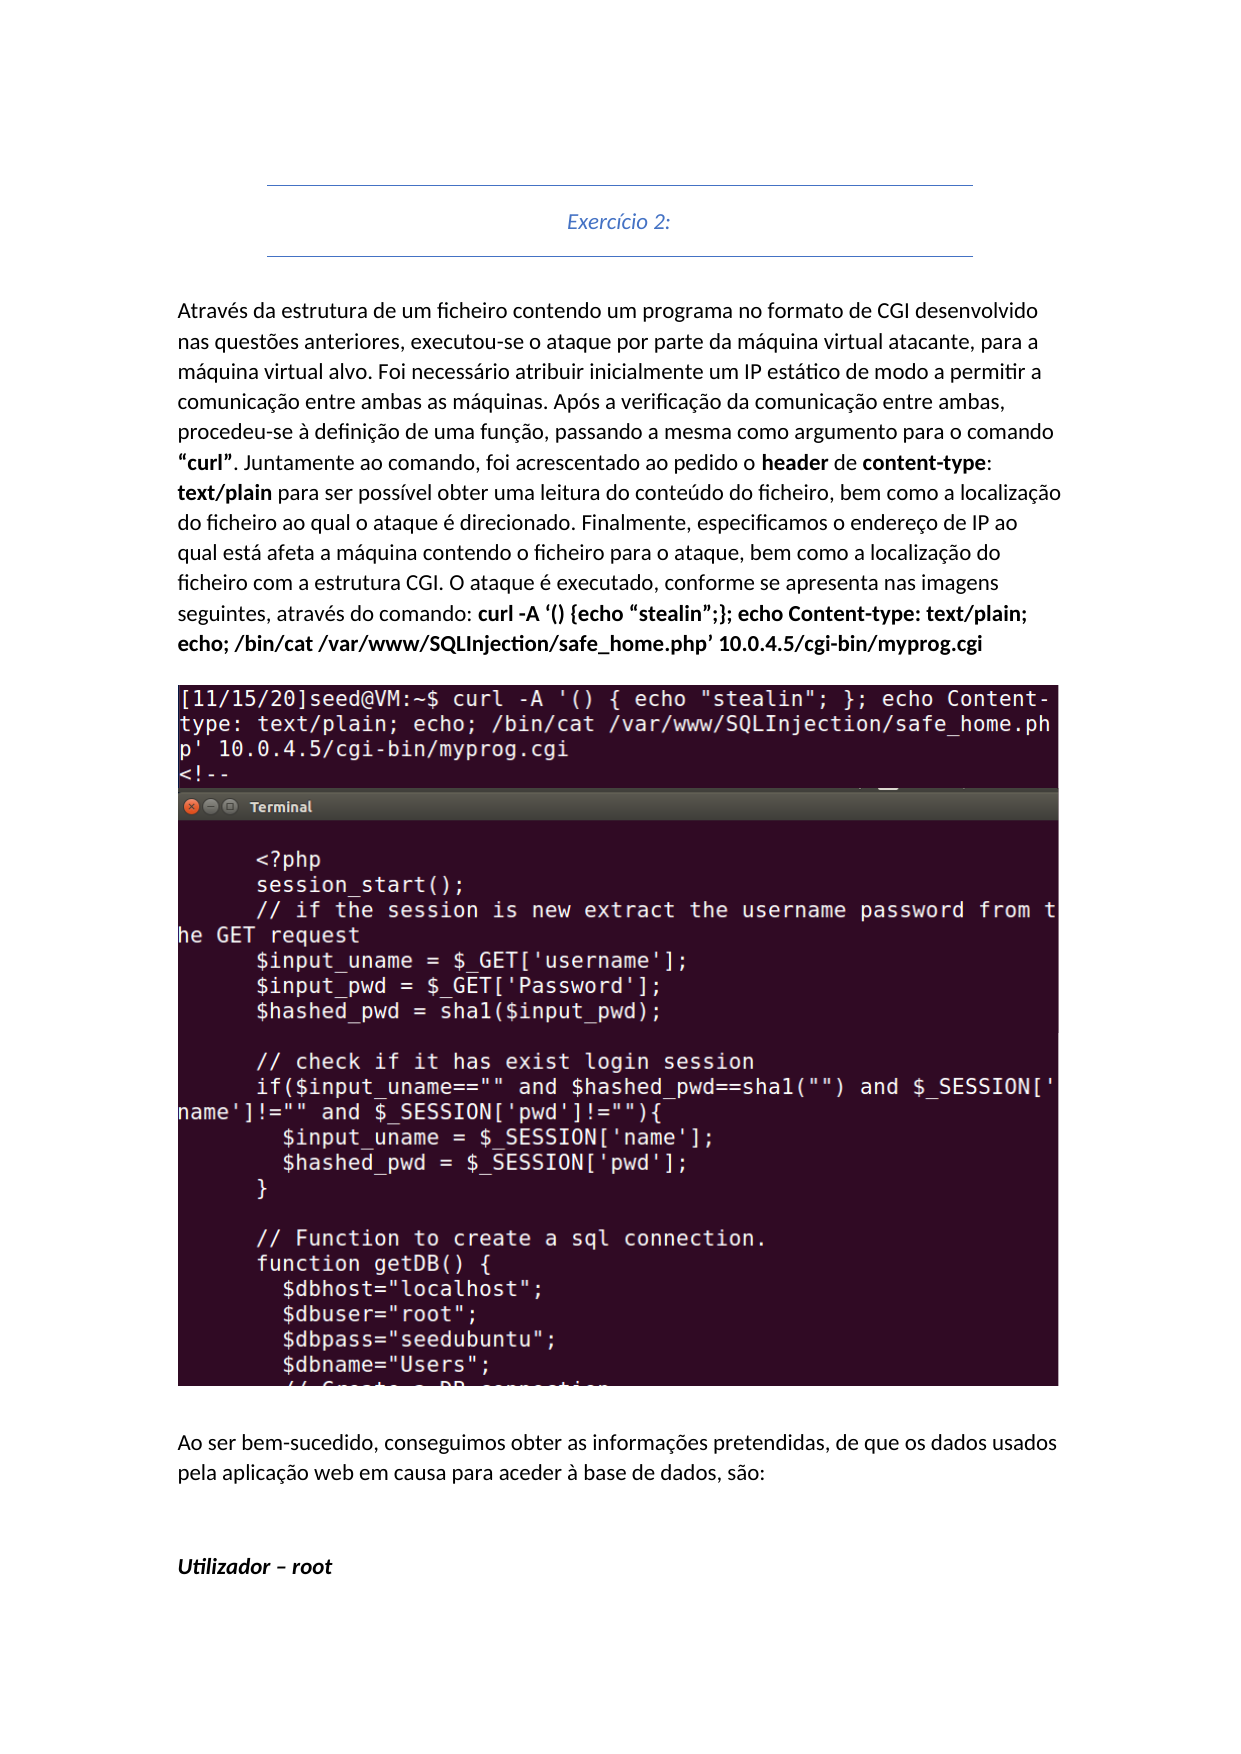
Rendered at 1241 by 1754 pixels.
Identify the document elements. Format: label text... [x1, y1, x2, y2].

text Exercício 2: [267, 186, 973, 256]
picture [177, 685, 1058, 1385]
text Através da estrutura de um ficheiro contendo um programa no formato de CGI desenvolvido nas questões anteriores, executou-se o ataque por parte da máquina virtual atacante, para a máquina virtual alvo. Foi necessário atribuir inicialmente um IP estático de modo a permitir a comunicação entre ambas as máquinas. Após a verificação da comunicação entre ambas, procedeu-se à definição de uma função, passando a mesma como argumento para o comando “curl”. Juntamente ao comando, foi acrescentado ao pedido o header de content-type: text/plain para ser possível obter uma leitura do conteúdo do ficheiro, bem como a localização do ficheiro ao qual o ataque é direcionado. Finalmente, especificamos o endereço de IP ao qual está afeta a máquina contendo o ficheiro para o ataque, bem como a localização do ficheiro com a estrutura CGI. O ataque é executado, conforme se apresenta nas imagens seguintes, através do comando: curl -A ‘() {echo “stealin”;}; echo Content-type: text/plain; echo; /bin/cat /var/www/SQLInjection/safe_home.php’ 10.0.4.5/cgi-bin/myprog.cgi [177, 297, 1063, 657]
text Utilizador – root [177, 1552, 1063, 1580]
